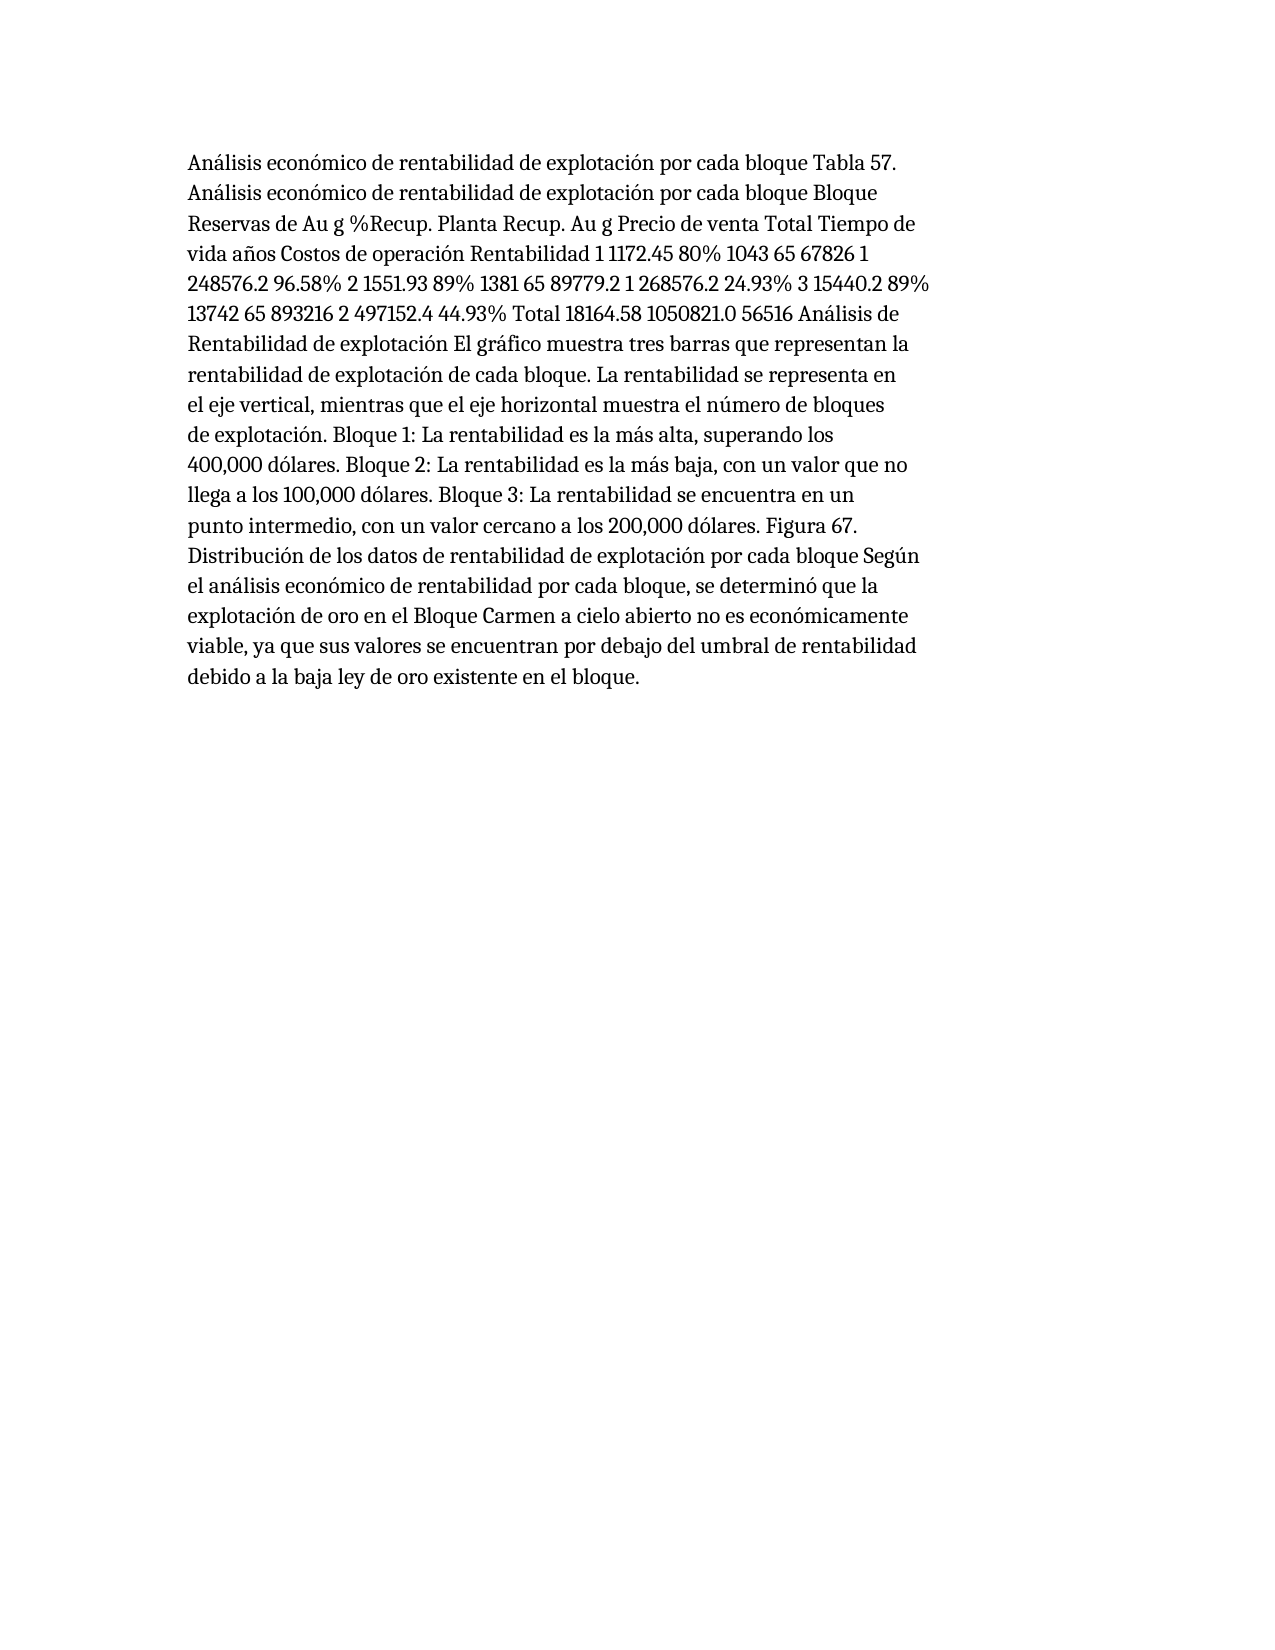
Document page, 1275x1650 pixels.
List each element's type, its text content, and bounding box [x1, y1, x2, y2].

text Análisis económico de rentabilidad de explotación por cada bloque Tabla 57. Análisis económico de rentabilidad de explotación por cada bloque Bloque Reservas de Au g %Recup. Planta Recup. Au g Precio de venta Total Tiempo de vida años Costos de operación Rentabilidad 1 1172.45 80% 1043 65 67826 1 248576.2 96.58% 2 1551.93 89% 1381 65 89779.2 1 268576.2 24.93% 3 15440.2 89% 13742 65 893216 2 497152.4 44.93% Total 18164.58 1050821.0 56516 Análisis de Rentabilidad de explotación El gráfico muestra tres barras que representan la rentabilidad de explotación de cada bloque. La rentabilidad se representa en el eje vertical, mientras que el eje horizontal muestra el número de bloques de explotación. Bloque 1: La rentabilidad es la más alta, superando los 400,000 dólares. Bloque 2: La rentabilidad es la más baja, con un valor que no llega a los 100,000 dólares. Bloque 3: La rentabilidad se encuentra en un punto intermedio, con un valor cercano a los 200,000 dólares. Figura 67. Distribución de los datos de rentabilidad de explotación por cada bloque Según el análisis económico de rentabilidad por cada bloque, se determinó que la explotación de oro en el Bloque Carmen a cielo abierto no es económicamente viable, ya que sus valores se encuentran por debajo del umbral de rentabilidad debido a la baja ley de oro existente en el bloque. [187, 150, 1087, 750]
